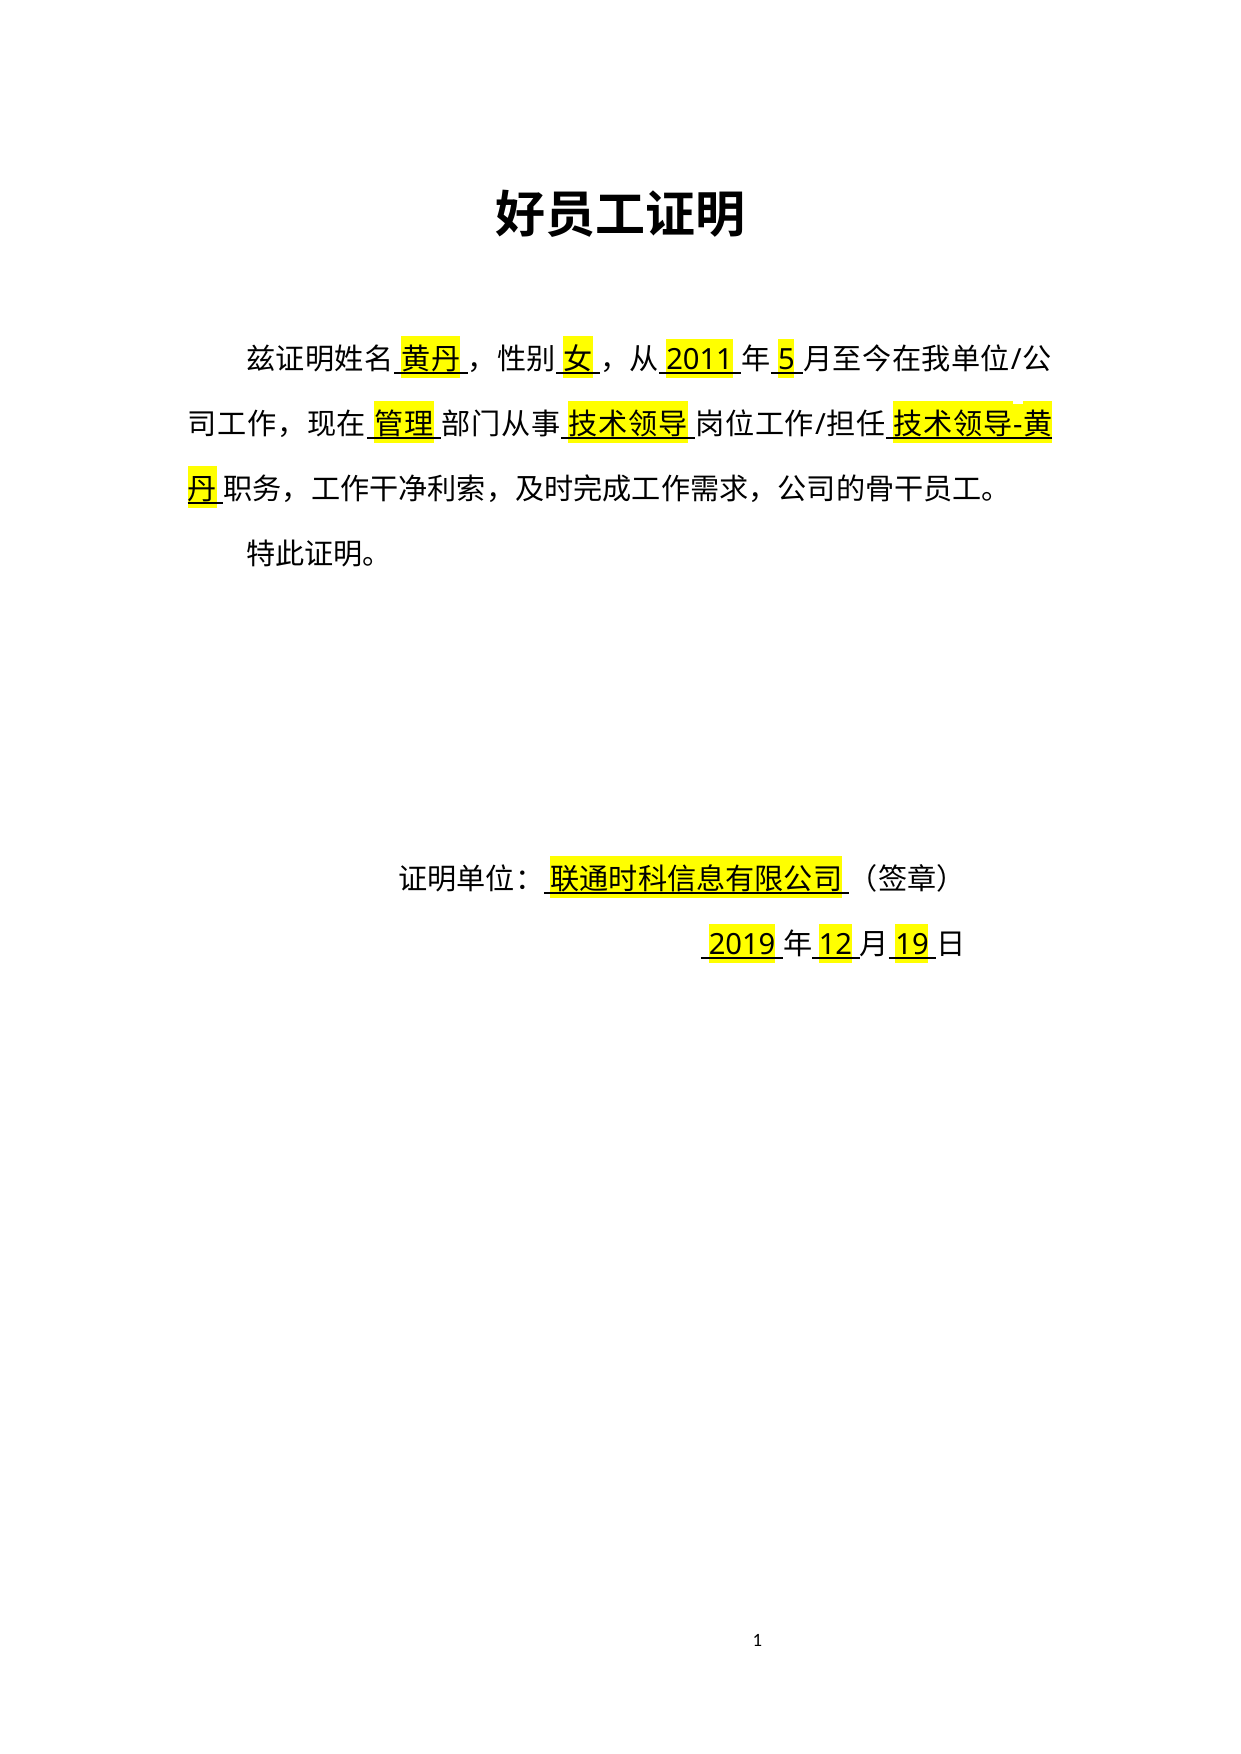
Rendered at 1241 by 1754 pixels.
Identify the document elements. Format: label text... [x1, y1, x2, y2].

text 2019 年 12 月 19 日 [187, 909, 965, 974]
text 兹证明姓名 黄丹 ，性别 女 ，从 2011 年 5 月至今在我单位/公司工作，现在 管理 部门从事 技术领导 岗位工作/担任 技术领导-黄丹 职务，工作干净利索，及时完成工作需求，公司的骨干员工。 [187, 324, 1053, 519]
text 好员工证明 [187, 162, 1053, 259]
text 特此证明。 [187, 519, 1053, 584]
text 证明单位： 联通时科信息有限公司 （签章） [187, 844, 965, 909]
